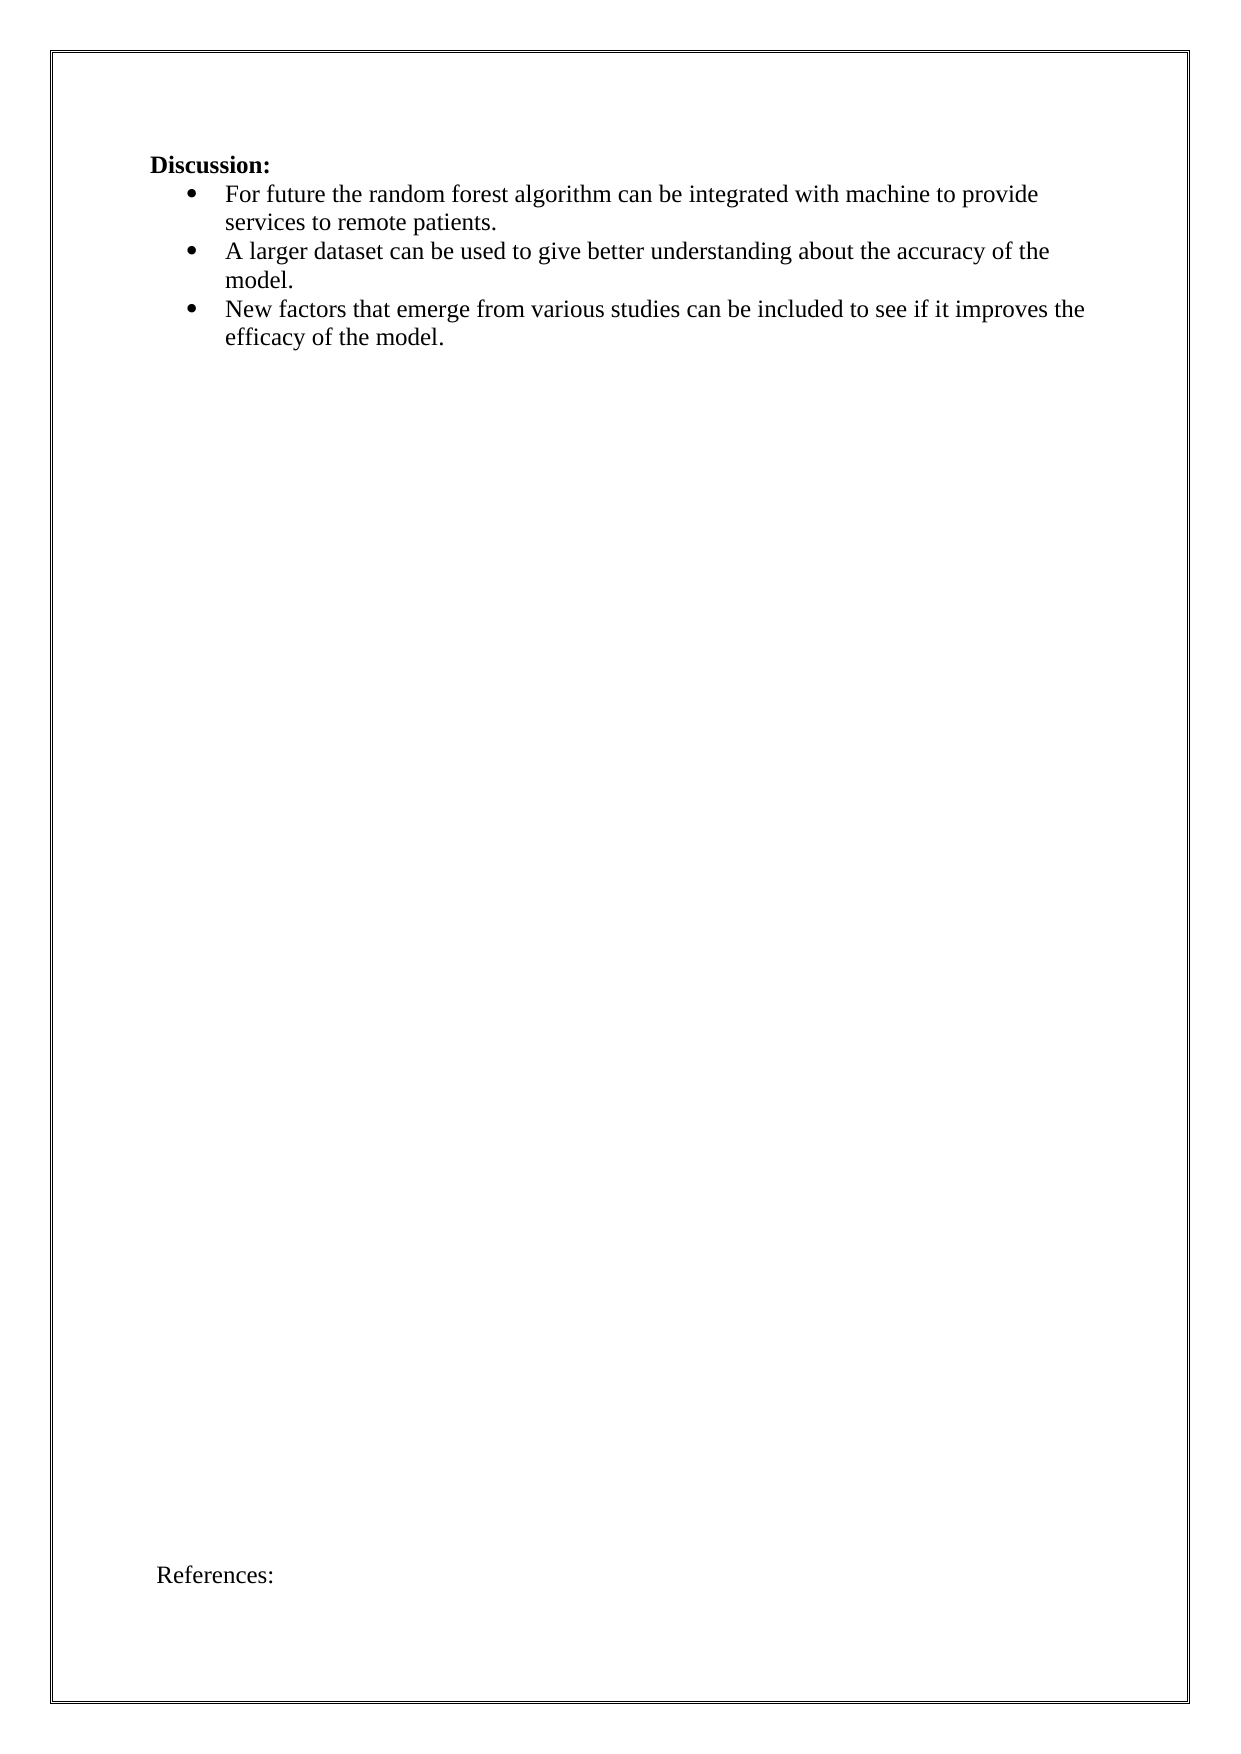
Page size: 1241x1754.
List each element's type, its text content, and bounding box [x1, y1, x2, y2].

text References: [150, 1561, 1090, 1589]
list A larger dataset can be used to give better understanding about the accuracy of the model. [187, 236, 1090, 294]
list For future the random forest algorithm can be integrated with machine to provide services to remote patients. [187, 179, 1090, 236]
text Discussion: [150, 150, 1090, 179]
list New factors that emerge from various studies can be included to see if it improves the efficacy of the model. [187, 294, 1090, 351]
